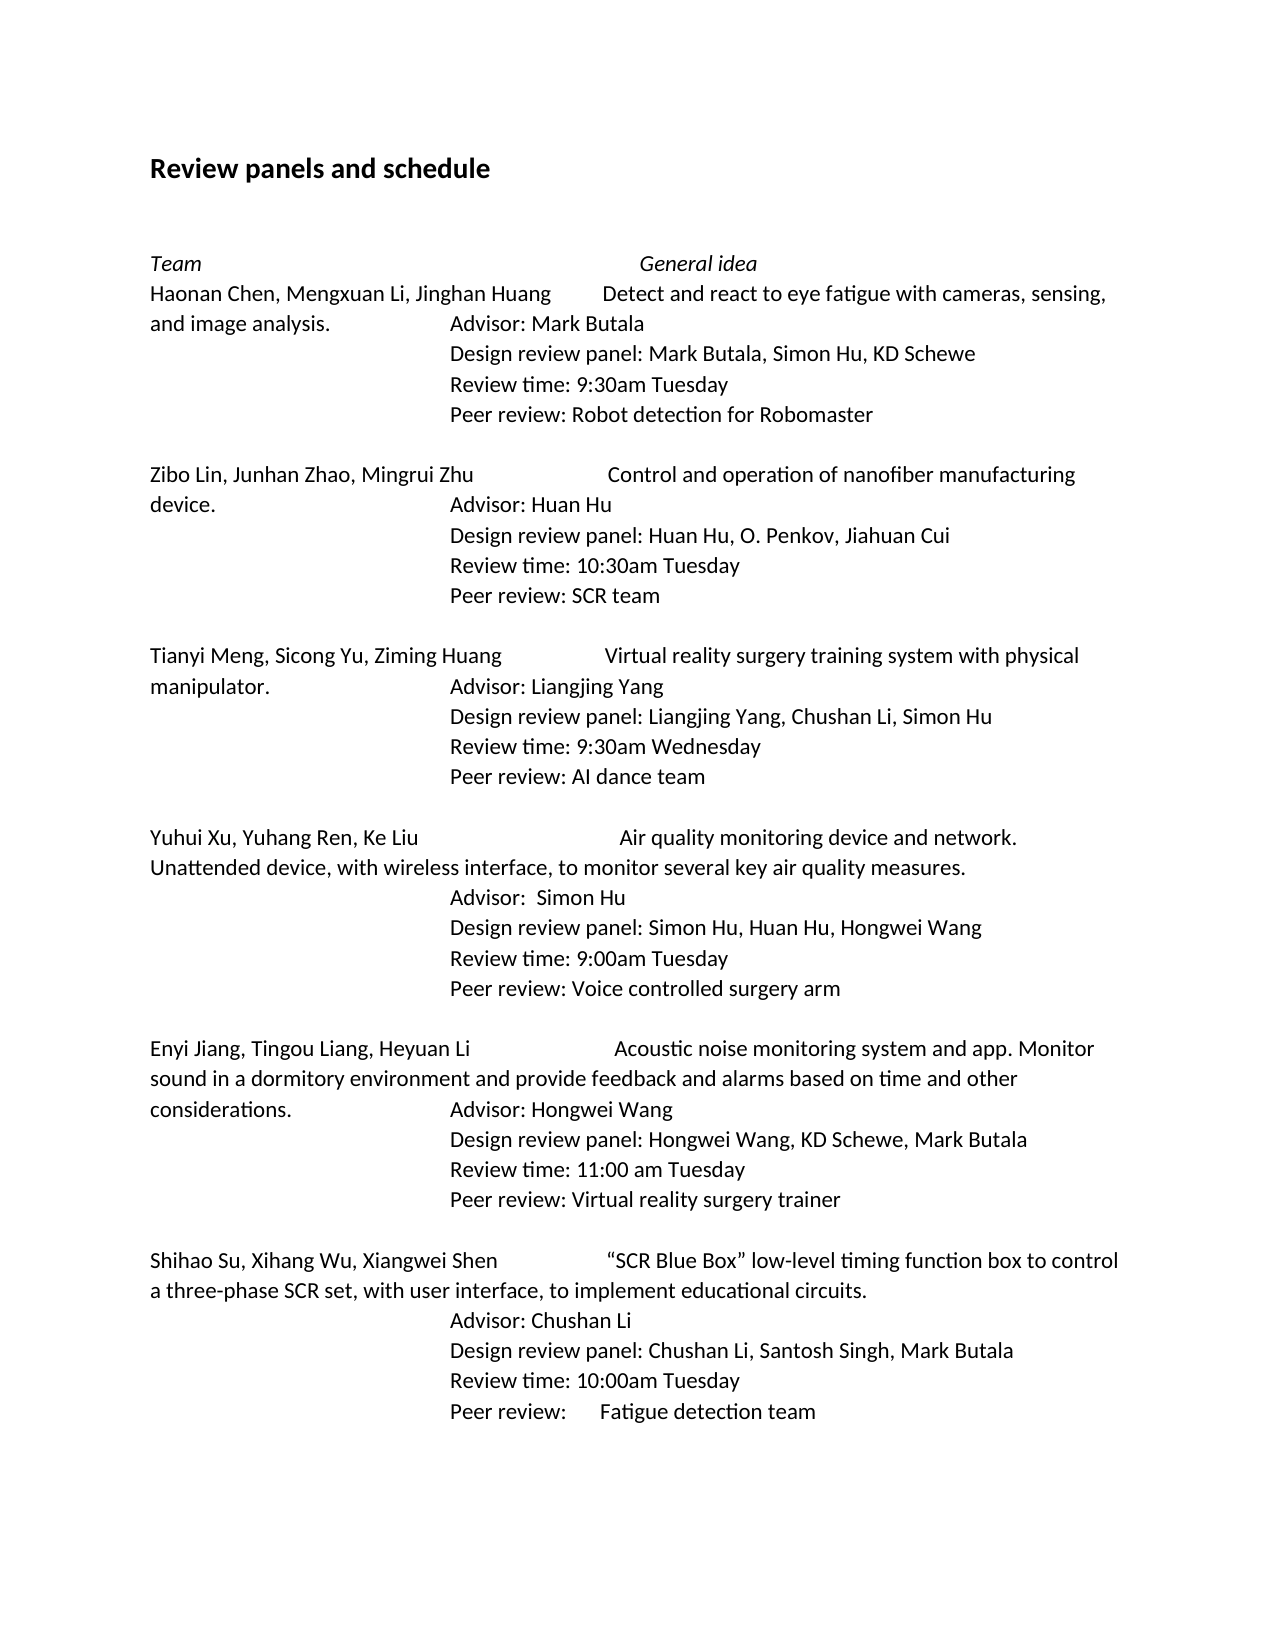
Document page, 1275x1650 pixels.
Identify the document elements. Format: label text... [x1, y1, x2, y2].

text Design review panel: Liangjing Yang, Chushan Li, Simon Hu [150, 702, 1125, 730]
text Tianyi Meng, Sicong Yu, Ziming Huang Virtual reality surgery training system with physical manipulator. Advisor: Liangjing Yang [150, 642, 1125, 700]
text Design review panel: Mark Butala, Simon Hu, KD Schewe [150, 339, 1125, 367]
text Team General idea [150, 249, 1125, 277]
text Review time: 11:00 am Tuesday [150, 1155, 1125, 1183]
text Design review panel: Chushan Li, Santosh Singh, Mark Butala [150, 1336, 1125, 1364]
text Zibo Lin, Junhan Zhao, Mingrui Zhu Control and operation of nanofiber manufacturing device. Advisor: Huan Hu [150, 460, 1125, 518]
text Design review panel: Huan Hu, O. Penkov, Jiahuan Cui [150, 521, 1125, 549]
text Review time: 10:30am Tuesday [150, 551, 1125, 579]
text Enyi Jiang, Tingou Liang, Heyuan Li Acoustic noise monitoring system and app. Monitor sound in a dormitory environment and provide feedback and alarms based on time and other considerations. Advisor: Hongwei Wang [150, 1034, 1125, 1123]
text Peer review: Fatigue detection team [150, 1397, 1125, 1425]
text Shihao Su, Xihang Wu, Xiangwei Shen “SCR Blue Box” low-level timing function box to control a three-phase SCR set, with user interface, to implement educational circuits. [150, 1246, 1125, 1304]
text Design review panel: Hongwei Wang, KD Schewe, Mark Butala [150, 1125, 1125, 1153]
text Review time: 9:30am Tuesday [150, 370, 1125, 398]
text Yuhui Xu, Yuhang Ren, Ke Liu Air quality monitoring device and network. Unattended device, with wireless interface, to monitor several key air quality measures. [150, 823, 1125, 881]
text Review time: 10:00am Tuesday [150, 1367, 1125, 1394]
text Haonan Chen, Mengxuan Li, Jinghan Huang Detect and react to eye fatigue with cameras, sensing, and image analysis. Advisor: Mark Butala [150, 279, 1125, 337]
text Peer review: Voice controlled surgery arm [150, 974, 1125, 1002]
text Peer review: AI dance team [150, 762, 1125, 790]
text Review panels and schedule [150, 150, 1125, 186]
text Peer review: Robot detection for Robomaster [150, 400, 1125, 428]
text Advisor: Chushan Li [375, 1306, 1125, 1334]
text Peer review: Virtual reality surgery trainer [150, 1185, 1125, 1213]
text Review time: 9:00am Tuesday [150, 944, 1125, 972]
text Review time: 9:30am Wednesday [150, 732, 1125, 760]
text Advisor: Simon Hu [150, 883, 1125, 911]
text Design review panel: Simon Hu, Huan Hu, Hongwei Wang [150, 913, 1125, 941]
text Peer review: SCR team [150, 581, 1125, 609]
